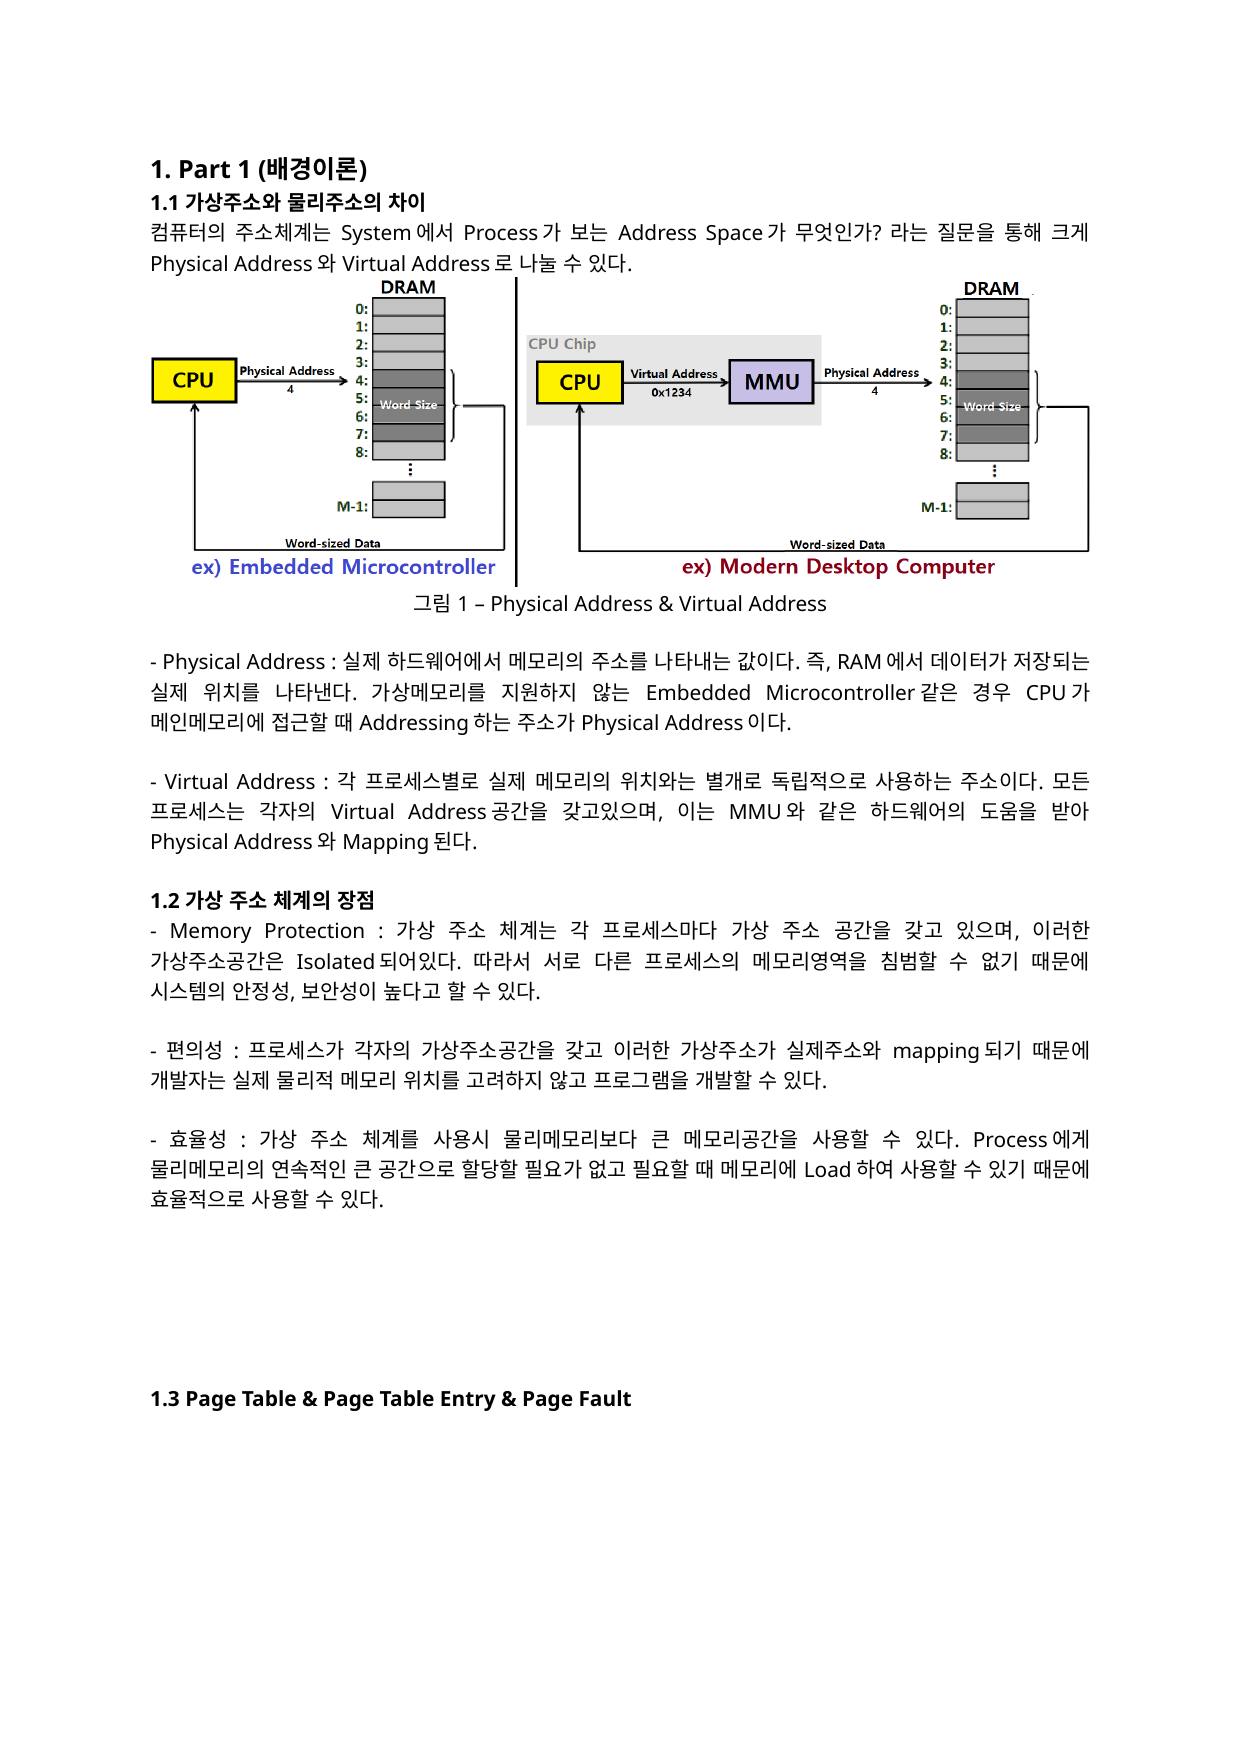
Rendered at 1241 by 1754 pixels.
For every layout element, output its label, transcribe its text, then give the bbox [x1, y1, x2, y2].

text - 편의성 : 프로세스가 각자의 가상주소공간을 갖고 이러한 가상주소가 실제주소와 mapping되기 때문에 개발자는 실제 물리적 메모리 위치를 고려하지 않고 프로그램을 개발할 수 있다. [150, 1034, 1090, 1094]
text 1. Part 1 (배경이론) [150, 150, 1090, 186]
text - 효율성 : 가상 주소 체계를 사용시 물리메모리보다 큰 메모리공간을 사용할 수 있다. Process에게 물리메모리의 연속적인 큰 공간으로 할당할 필요가 없고 필요할 때 메모리에 Load하여 사용할 수 있기 때문에 효율적으로 사용할 수 있다. [150, 1123, 1090, 1214]
text 컴퓨터의 주소체계는 System에서 Process가 보는 Address Space가 무엇인가? 라는 질문을 통해 크게 Physical Address와 Virtual Address로 나눌 수 있다. [150, 217, 1090, 277]
text - Physical Address : 실제 하드웨어에서 메모리의 주소를 나타내는 값이다. 즉, RAM에서 데이터가 저장되는 실제 위치를 나타낸다. 가상메모리를 지원하지 않는 Embedded Microcontroller같은 경우 CPU가 메인메모리에 접근할 때 Addressing하는 주소가 Physical Address이다. [150, 646, 1090, 736]
text 1.1 가상주소와 물리주소의 차이 [150, 186, 1090, 217]
text - Virtual Address : 각 프로세스별로 실제 메모리의 위치와는 별개로 독립적으로 사용하는 주소이다. 모든 프로세스는 각자의 Virtual Address공간을 갖고있으며, 이는 MMU와 같은 하드웨어의 도움을 받아 Physical Address와 Mapping된다. [150, 765, 1090, 856]
text 1.3 Page Table & Page Table Entry & Page Fault [150, 1384, 1090, 1413]
text 1.2 가상 주소 체계의 장점 [150, 884, 1090, 914]
text - Memory Protection : 가상 주소 체계는 각 프로세스마다 가상 주소 공간을 갖고 있으며, 이러한 가상주소공간은 Isolated되어있다. 따라서 서로 다른 프로세스의 메모리영역을 침범할 수 없기 때문에 시스템의 안정성, 보안성이 높다고 할 수 있다. [150, 914, 1090, 1006]
text 그림 1 – Physical Address & Virtual Address [150, 587, 1090, 617]
picture [150, 277, 1091, 587]
